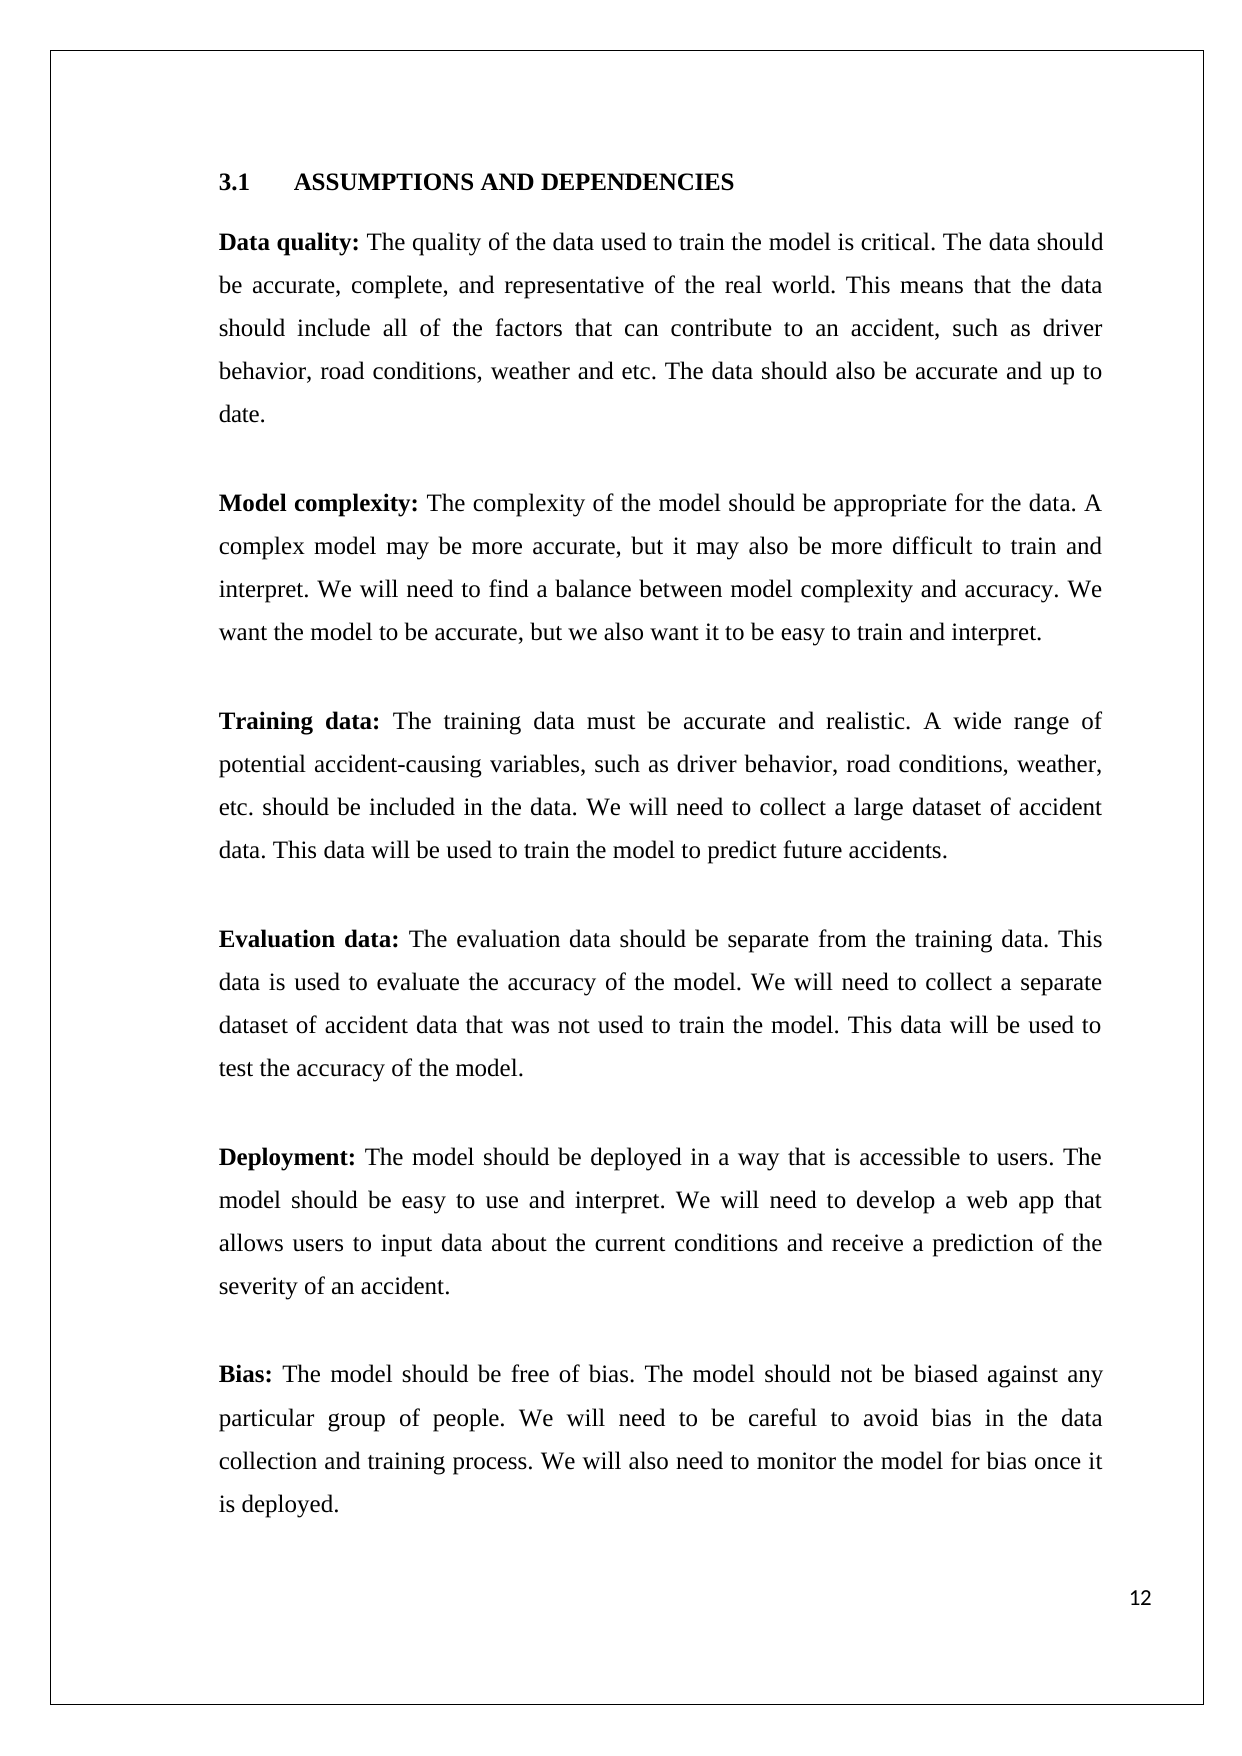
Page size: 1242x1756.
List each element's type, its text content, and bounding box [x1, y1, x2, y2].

text Data quality: The quality of the data used to train the model is critical. The data should be accurate, complete, and representative of the real world. This means that the data should include all of the factors that can contribute to an accident, such as driver behavior, road conditions, weather and etc. The data should also be accurate and up to date. [218, 227, 1103, 428]
text Bias: The model should be free of bias. The model should not be biased against any particular group of people. We will need to be careful to avoid bias in the data collection and training process. We will also need to monitor the model for bias once it is deployed. [218, 1359, 1104, 1518]
text Model complexity: The complexity of the model should be appropriate for the data. A complex model may be more accurate, but it may also be more difficult to train and interpret. We will need to find a balance between model complexity and accuracy. We want the model to be accurate, but we also want it to be easy to train and interpret. [218, 488, 1103, 646]
text Evaluation data: The evaluation data should be separate from the training data. This data is used to evaluate the accuracy of the model. We will need to collect a separate dataset of accident data that was not used to train the model. This data will be used to test the accuracy of the model. [218, 924, 1103, 1082]
subtitle ASSUMPTIONS AND DEPENDENCIES [218, 167, 1203, 196]
text Deployment: The model should be deployed in a way that is accessible to users. The model should be easy to use and interpret. We will need to develop a web app that allows users to input data about the current conditions and receive a prediction of the severity of an accident. [218, 1142, 1103, 1300]
text Training data: The training data must be accurate and realistic. A wide range of potential accident-causing variables, such as driver behavior, road conditions, weather, etc. should be included in the data. We will need to collect a large dataset of accident data. This data will be used to train the model to predict future accidents. [218, 706, 1103, 864]
